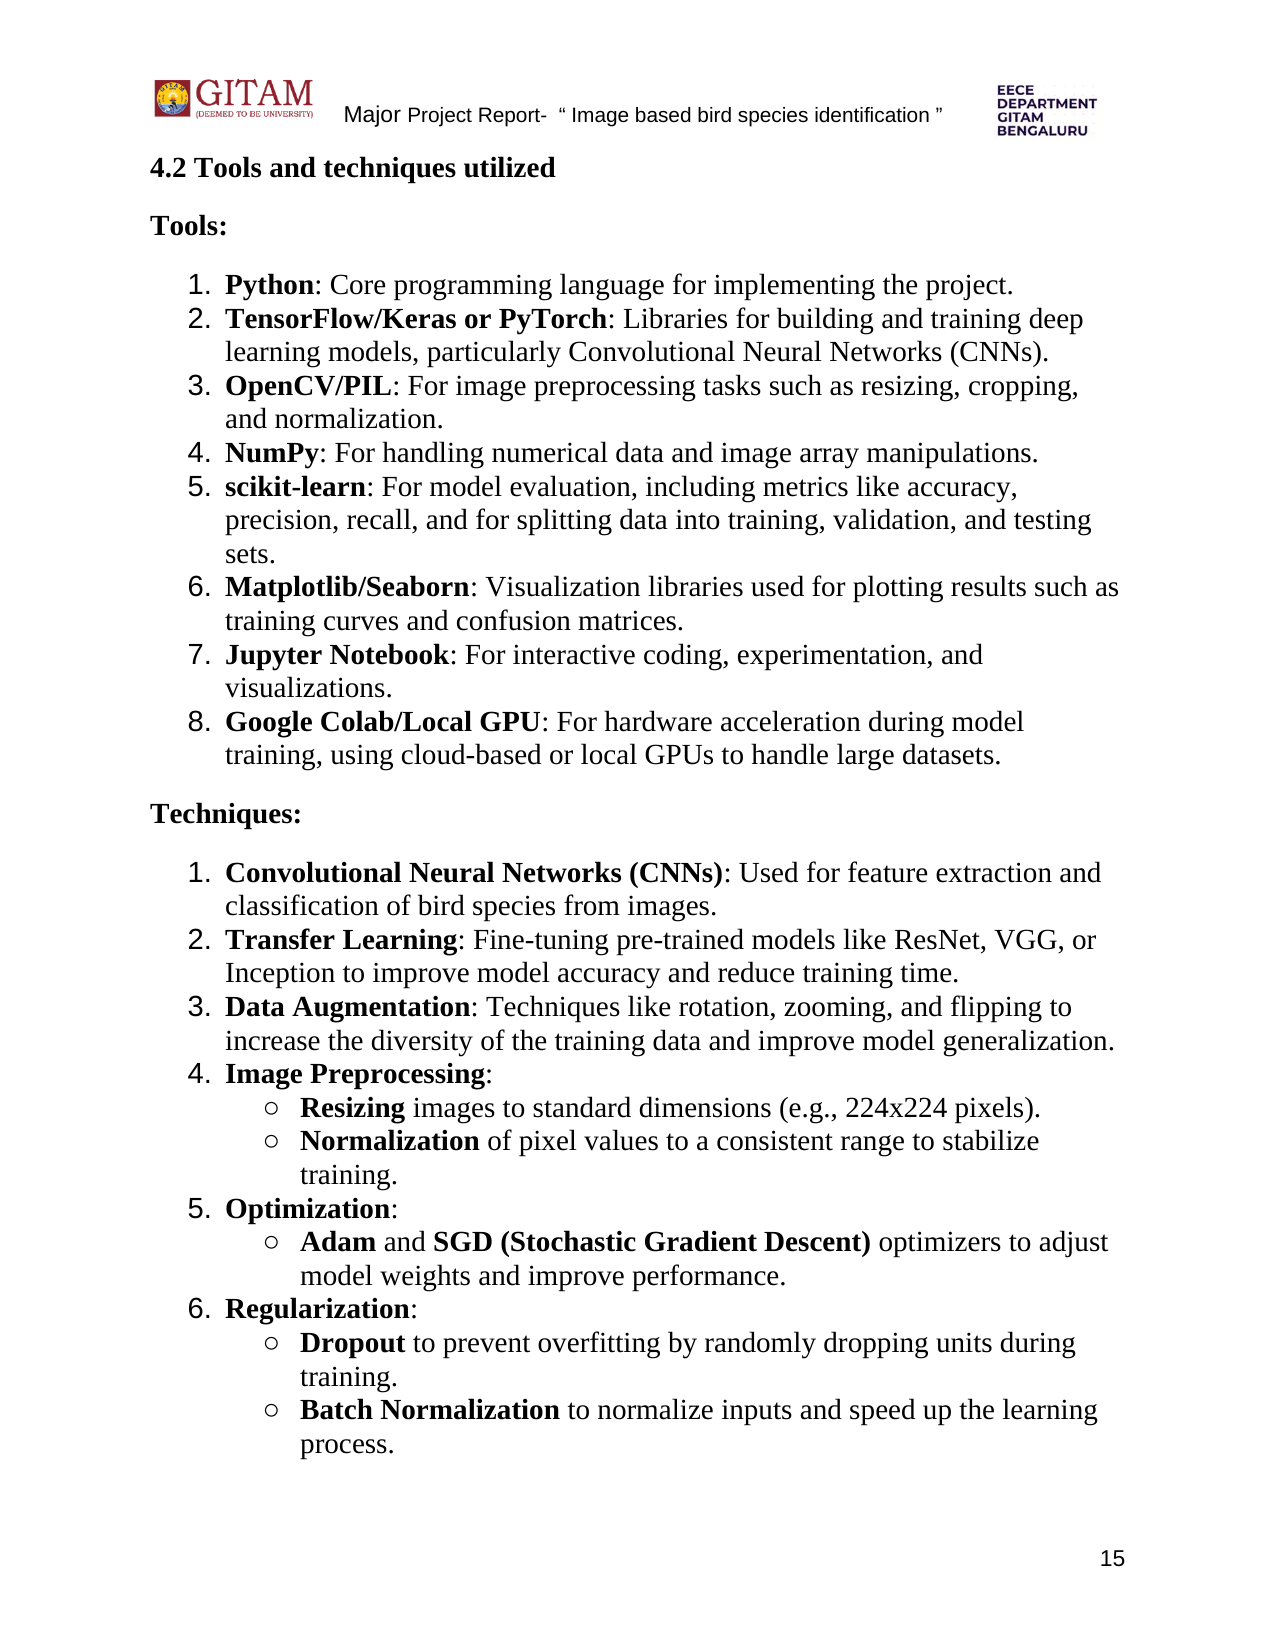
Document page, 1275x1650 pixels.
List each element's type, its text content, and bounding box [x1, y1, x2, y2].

list Image Preprocessing: [187, 1056, 1125, 1090]
subtitle Techniques: [150, 796, 1125, 829]
list NumPy: For handling numerical data and image array manipulations. [187, 435, 1125, 469]
list Matplotlib/Seaborn: Visualization libraries used for plotting results such as training curves and confusion matrices. [187, 569, 1125, 637]
picture [993, 78, 1105, 141]
list Resizing images to standard dimensions (e.g., 224x224 pixels). [262, 1090, 1125, 1123]
list Google Colab/Local GPU: For hardware acceleration during model training, using cloud-based or local GPUs to handle large datasets. [187, 704, 1125, 771]
list Adam and SGD (Stochastic Gradient Descent) optimizers to adjust model weights and improve performance. [262, 1224, 1125, 1291]
list Optimization: [187, 1191, 1125, 1224]
subtitle 4.2 Tools and techniques utilized [150, 150, 1125, 183]
list Data Augmentation: Techniques like rotation, zooming, and flipping to increase the diversity of the training data and improve model generalization. [187, 989, 1125, 1056]
list Dropout to prevent overfitting by randomly dropping units during training. [262, 1325, 1125, 1392]
list Python: Core programming language for implementing the project. [187, 267, 1125, 301]
list OpenCV/PIL: For image preprocessing tasks such as resizing, cropping, and normalization. [187, 368, 1125, 435]
list scikit-learn: For model evaluation, including metrics like accuracy, precision, recall, and for splitting data into training, validation, and testing sets. [187, 469, 1125, 569]
list Batch Normalization to normalize inputs and speed up the learning process. [262, 1392, 1125, 1459]
list Convolutional Neural Networks (CNNs): Used for feature extraction and classification of bird species from images. [187, 854, 1125, 922]
picture [150, 75, 318, 123]
list Regularization: [187, 1291, 1125, 1325]
list TensorFlow/Keras or PyTorch: Libraries for building and training deep learning models, particularly Convolutional Neural Networks (CNNs). [187, 301, 1125, 368]
list Normalization of pixel values to a consistent range to stabilize training. [262, 1123, 1125, 1191]
list Jupyter Notebook: For interactive coding, experimentation, and visualizations. [187, 637, 1125, 704]
subtitle Tools: [150, 208, 1125, 242]
list Transfer Learning: Fine-tuning pre-trained models like ResNet, VGG, or Inception to improve model accuracy and reduce training time. [187, 922, 1125, 989]
